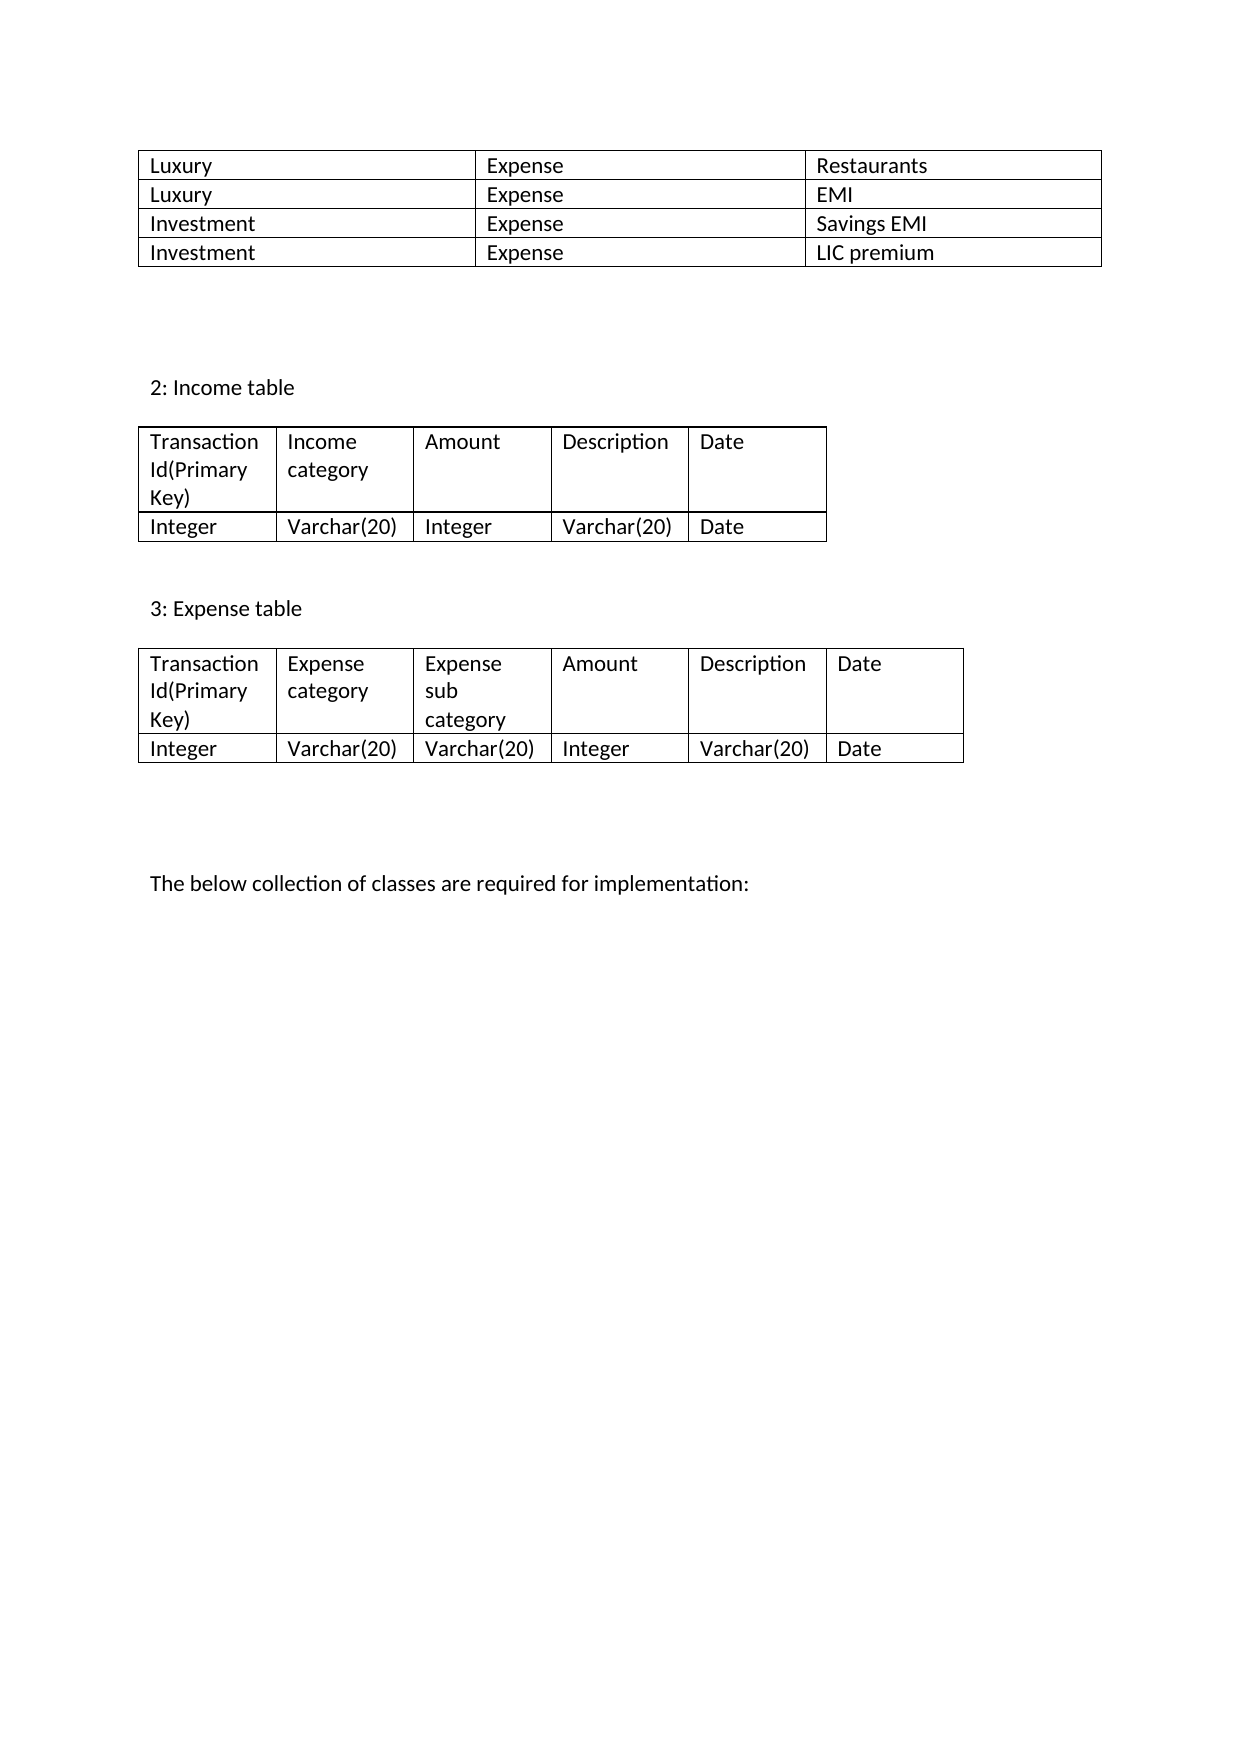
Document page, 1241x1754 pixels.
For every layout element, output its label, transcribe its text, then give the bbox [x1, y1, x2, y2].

table_header Income category [277, 428, 413, 511]
table_cell EMI [806, 180, 1101, 208]
table_header Date [689, 428, 826, 511]
table_cell Varchar(20) [277, 513, 413, 541]
table_header Description [552, 428, 688, 511]
table_header Amount [552, 649, 688, 733]
table_cell Investment [139, 238, 475, 266]
table_cell Expense [476, 151, 805, 179]
table_header Transaction Id(Primary Key) [139, 428, 276, 511]
table_header Expense sub category [414, 649, 551, 733]
table_cell Varchar(20) [689, 734, 826, 762]
table_header Expense category [277, 649, 413, 733]
table_cell Expense [476, 209, 805, 237]
table_cell Integer [414, 513, 551, 541]
table_cell Luxury [139, 151, 475, 179]
table_header Transaction Id(Primary Key) [139, 649, 276, 733]
table_cell Varchar(20) [414, 734, 551, 762]
table_cell Luxury [139, 180, 475, 208]
table_cell Expense [476, 238, 805, 266]
table_header Date [827, 649, 963, 733]
text 2: Income table [150, 373, 1090, 401]
table_cell Integer [139, 734, 276, 762]
table_header Description [689, 649, 826, 733]
table_cell Varchar(20) [277, 734, 413, 762]
table_cell Integer [552, 734, 688, 762]
table_cell Investment [139, 209, 475, 237]
table_cell LIC premium [806, 238, 1101, 266]
text 3: Expense table [150, 594, 1090, 623]
table_cell Expense [476, 180, 805, 208]
table_cell Date [827, 734, 963, 762]
table_cell Restaurants [806, 151, 1101, 179]
table_cell Varchar(20) [552, 513, 688, 541]
table_header Amount [414, 428, 551, 511]
text The below collection of classes are required for implementation: [150, 869, 1090, 897]
table_cell Savings EMI [806, 209, 1101, 237]
table_cell Date [689, 513, 826, 541]
table_cell Integer [139, 513, 276, 541]
